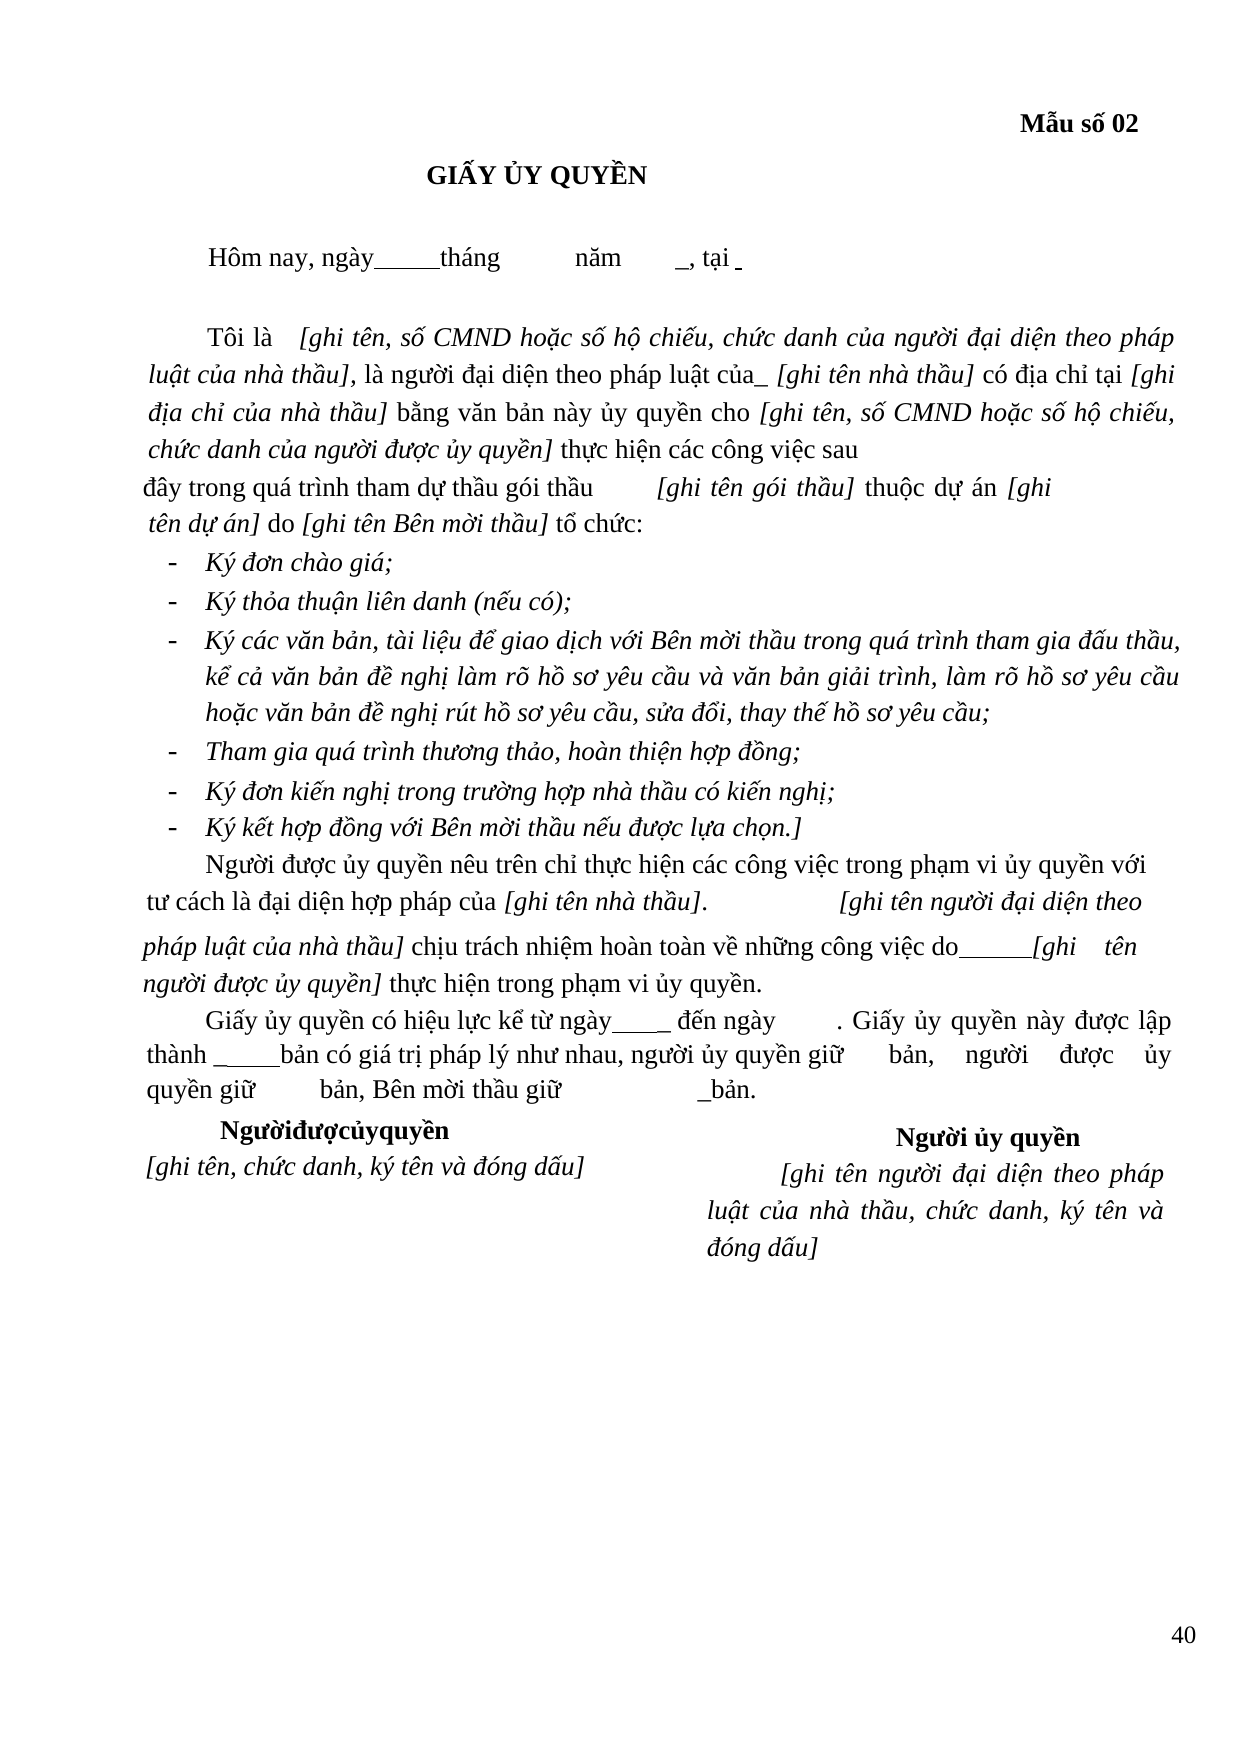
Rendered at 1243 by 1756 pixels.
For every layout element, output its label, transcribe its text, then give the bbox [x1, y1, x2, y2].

text [ghi tên người đại diện theo pháp luật của nhà thầu, chức danh, ký tên và đóng dấu] [707, 1157, 1167, 1262]
list Ký các văn bản, tài liệu để giao dịch với Bên mời thầu trong quá trình tham gia đấu thầu, kể cả văn bản đề nghị làm rõ hồ sơ yêu cầu và văn bản giải trình, làm rõ hồ sơ yêu cầu hoặc văn bản đề nghị rút hồ sơ yêu cầu, sửa đổi, thay thế hồ sơ yêu cầu; [168, 622, 1184, 727]
list Tham gia quá trình thương thảo, hoàn thiện hợp đồng; [168, 733, 1196, 767]
text Giấy ủy quyền có hiệu lực kể từ ngày _ đến ngày . Giấy ủy quyền này được lập thành _ bản có giá trị pháp lý như nhau, người ủy quyền giữ bản, người được ủy quyền giữ bản, Bên mời thầu giữ _bản. [146, 1004, 1172, 1104]
subtitle GIẤY ỦY QUYỀN [412, 159, 661, 190]
text tư cách là đại diện hợp pháp của [ghi tên nhà thầu]. [ghi tên người đại diện theo [143, 885, 1196, 916]
list Ký thỏa thuận liên danh (nếu có); [168, 583, 1196, 617]
subtitle Ngườiđượcủyquyền [220, 1114, 634, 1145]
text pháp luật của nhà thầu] chịu trách nhiệm hoàn toàn về những công việc do [ghi tên người được ủy quyền] thực hiện trong phạm vi ủy quyền. [143, 930, 1140, 998]
text Hôm nay, ngày tháng năm _, tại [208, 241, 1196, 272]
text Mẫu số 02 [710, 107, 1173, 138]
text đây trong quá trình tham dự thầu gói thầu [ghi tên gói thầu] thuộc dự án [ghi tên dự án] do [ghi tên Bên mời thầu] tổ chức: [143, 471, 1054, 538]
text Tôi là [ghi tên, số CMND hoặc số hộ chiếu, chức danh của người đại diện theo pháp luật của nhà thầu], là người đại diện theo pháp luật của_ [ghi tên nhà thầu] có địa chỉ tại [ghi địa chỉ của nhà thầu] bằng văn bản này ủy quyền cho [ghi tên, số CMND hoặc số hộ chiếu, chức danh của người được ủy quyền] thực hiện các công việc sau [148, 321, 1177, 464]
list Ký đơn kiến nghị trong trường hợp nhà thầu có kiến nghị; [168, 773, 1196, 806]
text [ghi tên, chức danh, ký tên và đóng dấu] [145, 1150, 634, 1181]
list Ký đơn chào giá; [168, 544, 1196, 578]
list Ký kết hợp đồng với Bên mời thầu nếu được lựa chọn.] [168, 809, 1196, 843]
text Người được ủy quyền nêu trên chỉ thực hiện các công việc trong phạm vi ủy quyền với [205, 848, 1196, 879]
subtitle Người ủy quyền [896, 1121, 1196, 1152]
